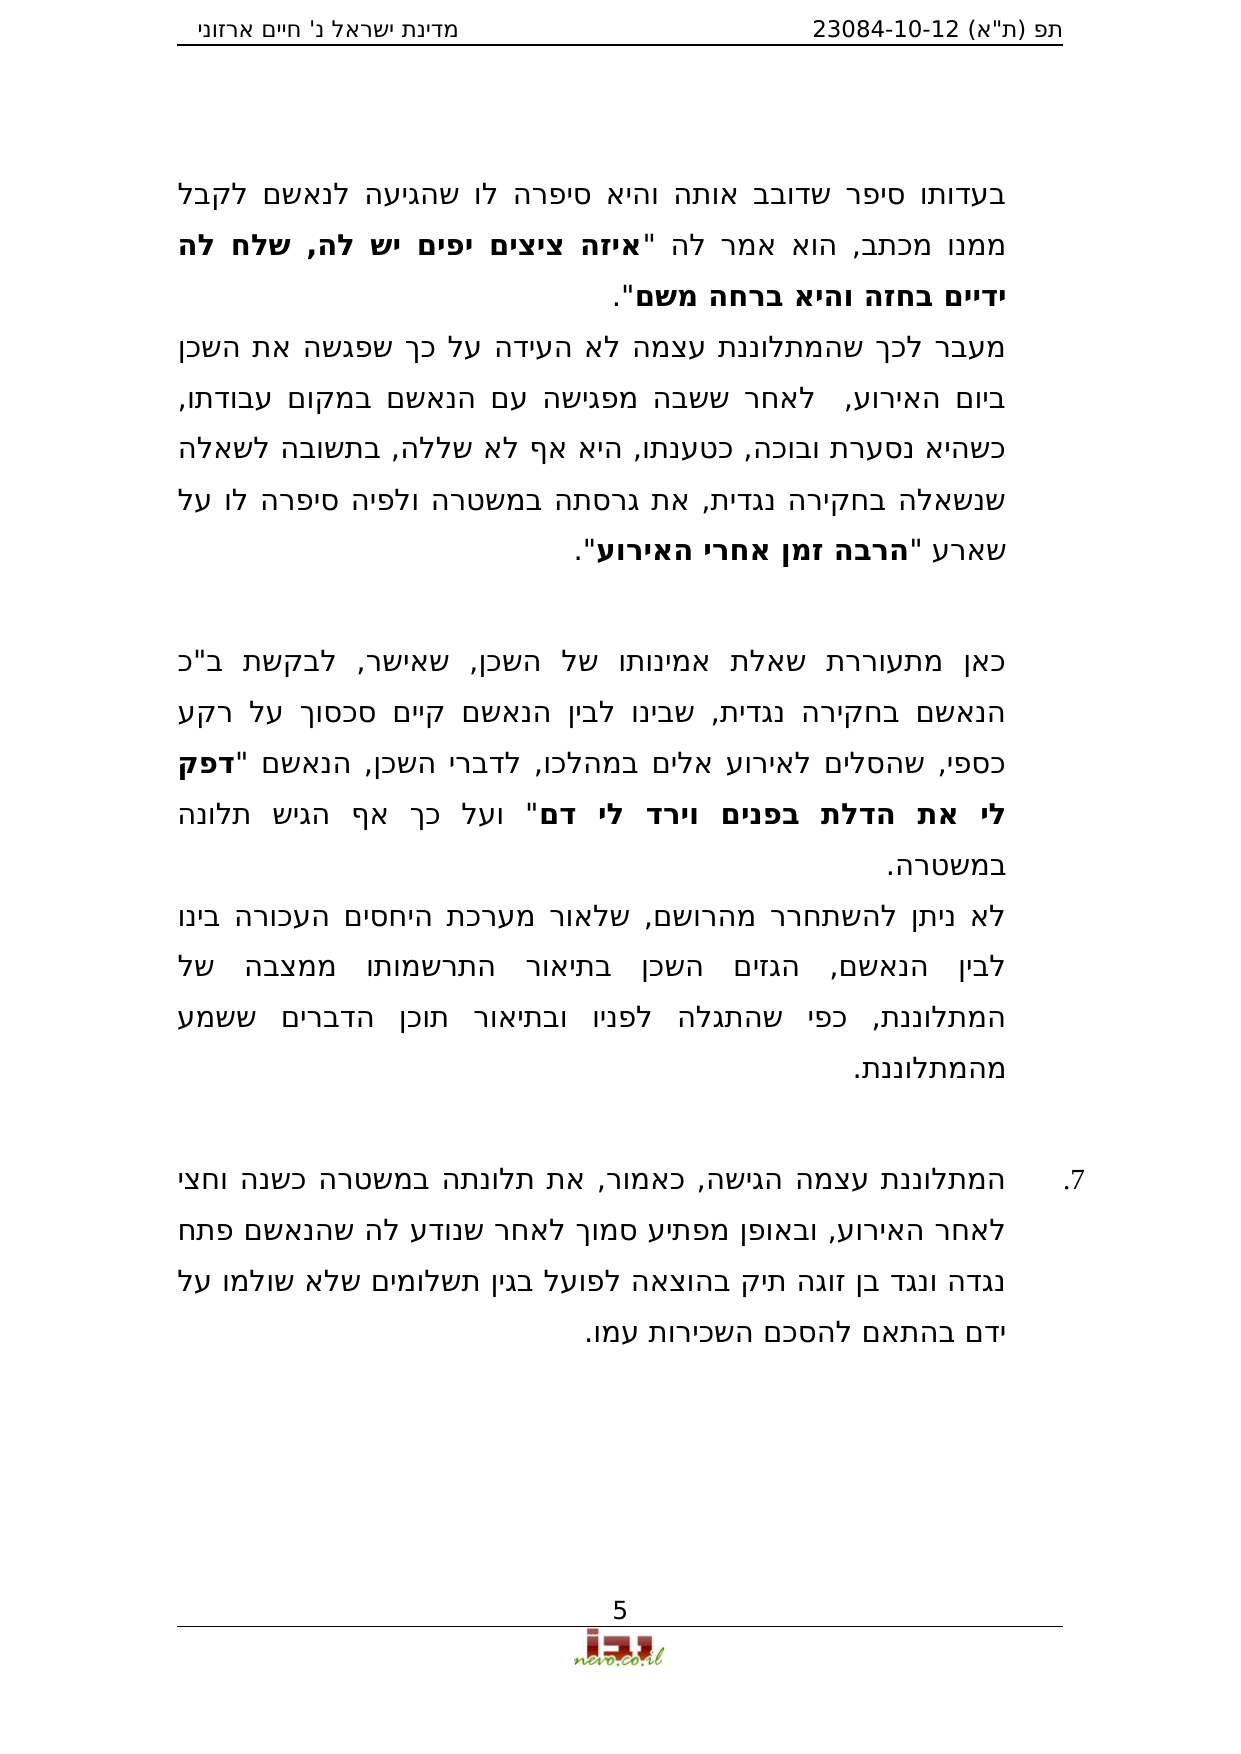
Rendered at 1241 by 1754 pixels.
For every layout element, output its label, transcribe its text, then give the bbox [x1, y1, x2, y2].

text לא ניתן להשתחרר מהרושם, שלאור מערכת היחסים העכורה בינו לבין הנאשם, הגזים השכן בתיאור התרשמותו ממצבה של המתלוננת, כפי שהתגלה לפניו ובתיאור תוכן הדברים ששמע מהמתלוננת. [177, 899, 1007, 1086]
list המתלוננת עצמה הגישה, כאמור, את תלונתה במשטרה כשנה וחצי לאחר האירוע, ובאופן מפתיע סמוך לאחר שנודע לה שהנאשם פתח נגדה ונגד בן זוגה תיק בהוצאה לפועל בגין תשלומים שלא שולמו על ידם בהתאם להסכם השכירות עמו. [177, 1162, 1063, 1349]
picture [574, 1628, 666, 1667]
text כאן מתעוררת שאלת אמינותו של השכן, שאישר, לבקשת ב"כ הנאשם בחקירה נגדית, שבינו לבין הנאשם קיים סכסוך על רקע כספי, שהסלים לאירוע אלים במהלכו, לדברי השכן, הנאשם "דפק לי את הדלת בפנים וירד לי דם" ועל כך אף הגיש תלונה במשטרה. [177, 644, 1007, 882]
text בעדותו סיפר שדובב אותה והיא סיפרה לו שהגיעה לנאשם לקבל ממנו מכתב, הוא אמר לה "איזה ציצים יפים יש לה, שלח לה ידיים בחזה והיא ברחה משם". [177, 177, 1007, 313]
text מעבר לכך שהמתלוננת עצמה לא העידה על כך שפגשה את השכן ביום האירוע, לאחר ששבה מפגישה עם הנאשם במקום עבודתו, כשהיא נסערת ובוכה, כטענתו, היא אף לא שללה, בתשובה לשאלה שנשאלה בחקירה נגדית, את גרסתה במשטרה ולפיה סיפרה לו על שארע "הרבה זמן אחרי האירוע". [177, 330, 1007, 568]
